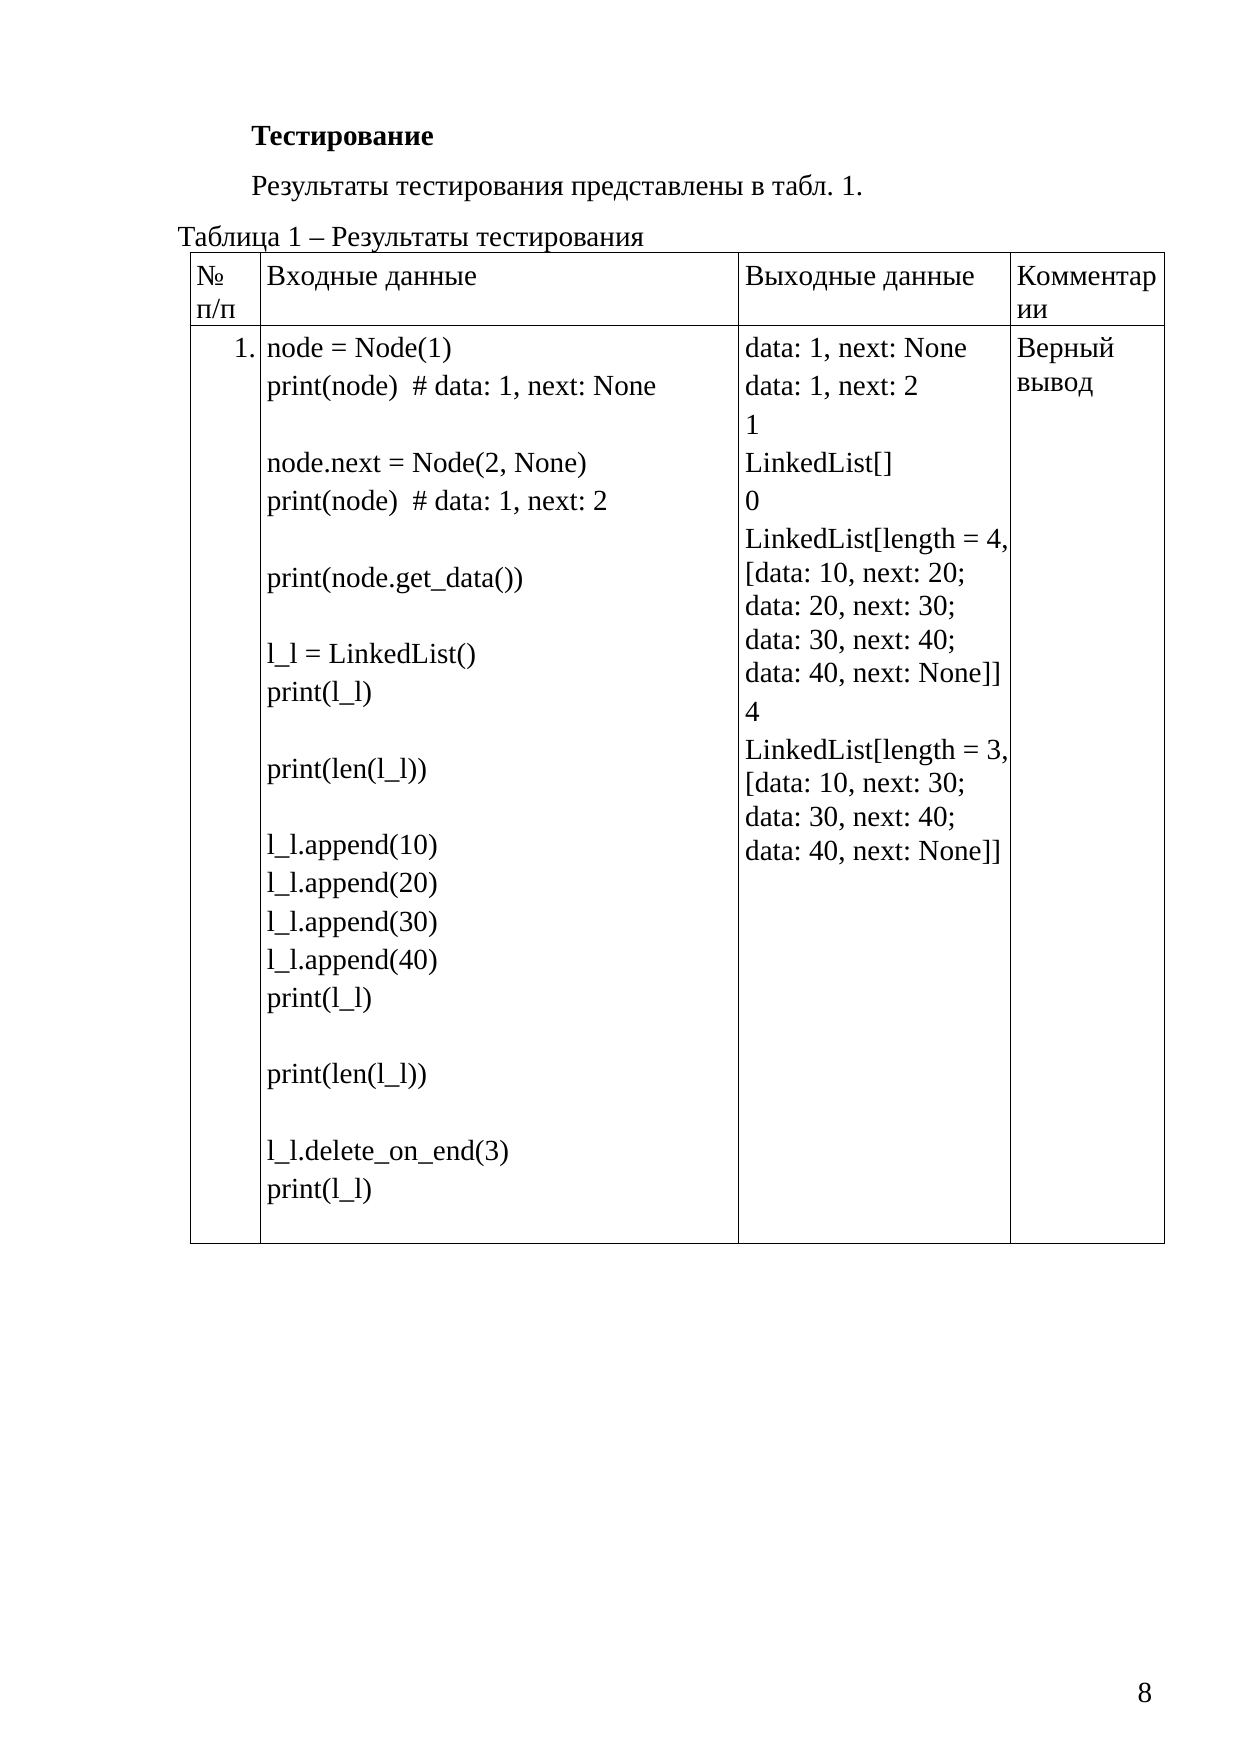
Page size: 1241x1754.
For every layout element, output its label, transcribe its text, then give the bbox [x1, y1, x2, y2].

table_cell 1. [191, 326, 260, 1243]
table_header Входные данные [261, 253, 738, 325]
table_header № п/п [191, 253, 260, 325]
subtitle Тестирование [177, 118, 1152, 152]
table_header Выходные данные [739, 253, 1010, 325]
table_header Комментарии [1011, 253, 1164, 325]
table_cell node = Node(1) print(node) # data: 1, next: None node.next = Node(2, None) print(node) # data: 1, next: 2 print(node.get_data()) l_l = LinkedList() print(l_l) print(len(l_l)) l_l.append(10) l_l.append(20) l_l.append(30) l_l.append(40) print(l_l) print(len(l_l)) l_l.delete_on_end(3) print(l_l) [261, 326, 738, 1243]
text Таблица 1 – Результаты тестирования [177, 219, 1152, 252]
table_cell data: 1, next: None data: 1, next: 2 1 LinkedList[] 0 LinkedList[length = 4, [data: 10, next: 20; data: 20, next: 30; data: 30, next: 40; data: 40, next: None]] 4 LinkedList[length = 3, [data: 10, next: 30; data: 30, next: 40; data: 40, next: None]] [739, 326, 1010, 1243]
text Результаты тестирования представлены в табл. 1. [177, 168, 1152, 202]
table_cell Верный вывод [1011, 326, 1164, 1243]
